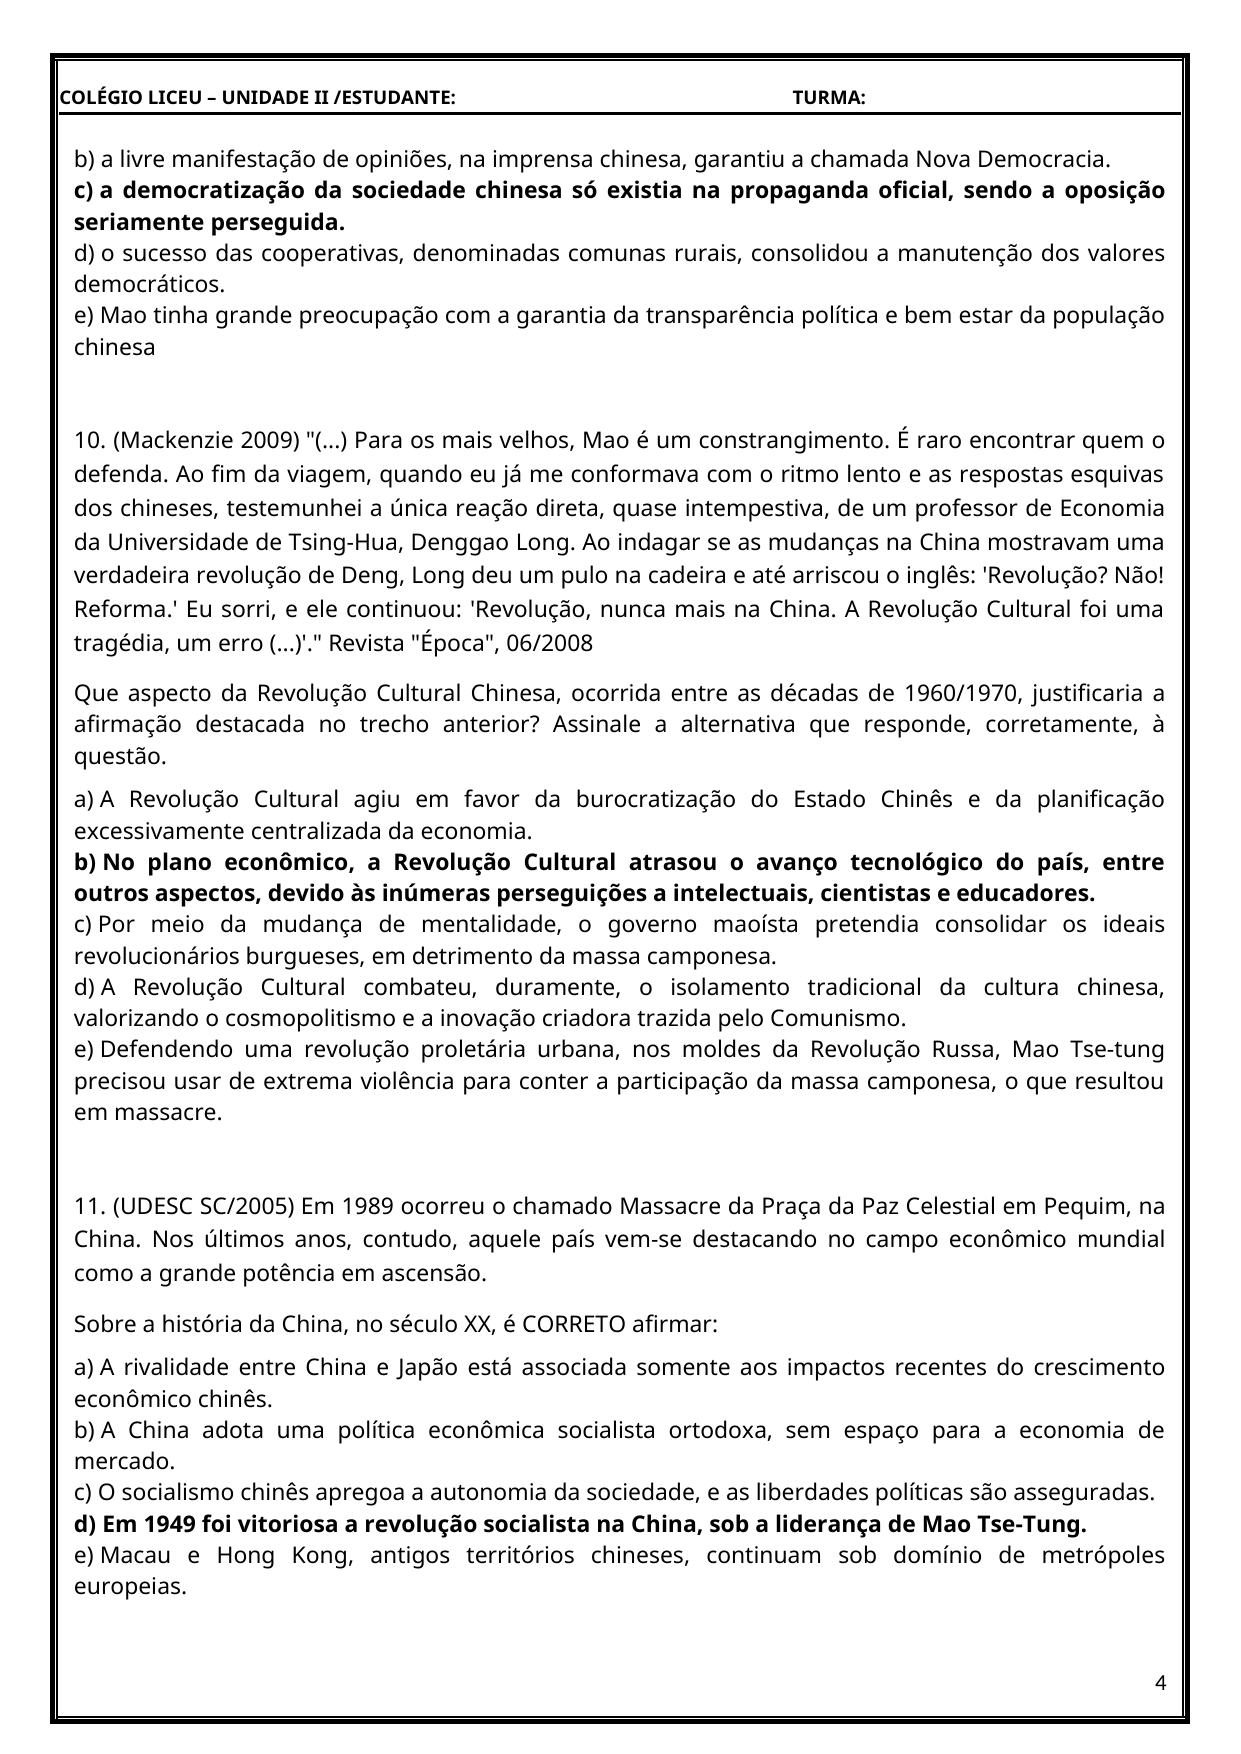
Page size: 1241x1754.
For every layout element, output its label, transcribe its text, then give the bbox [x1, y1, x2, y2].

text d) o sucesso das cooperativas, denominadas comunas rurais, consolidou a manutenção dos valores democráticos. [74, 237, 1167, 299]
text e) Defendendo uma revolução proletária urbana, nos moldes da Revolução Russa, Mao Tse-tung precisou usar de extrema violência para conter a participação da massa camponesa, o que resultou em massacre. [74, 1033, 1167, 1127]
text b) No plano econômico, a Revolução Cultural atrasou o avanço tecnológico do país, entre outros aspectos, devido às inúmeras perseguições a intelectuais, cientistas e educadores. [74, 846, 1167, 908]
text b) A China adota uma política econômica socialista ortodoxa, sem espaço para a economia de mercado. [74, 1414, 1167, 1476]
text c) O socialismo chinês apregoa a autonomia da sociedade, e as liberdades políticas são asseguradas. [74, 1476, 1167, 1508]
text d) Em 1949 foi vitoriosa a revolução socialista na China, sob a liderança de Mao Tse-Tung. [74, 1508, 1167, 1539]
text a) A Revolução Cultural agiu em favor da burocratização do Estado Chinês e da planificação excessivamente centralizada da economia. [74, 783, 1167, 846]
text 11. (UDESC SC/2005) Em 1989 ocorreu o chamado Massacre da Praça da Paz Celestial em Pequim, na China. Nos últimos anos, contudo, aquele país vem-se destacando no campo econômico mundial como a grande potência em ascensão. [74, 1190, 1167, 1288]
text e) Macau e Hong Kong, antigos territórios chineses, continuam sob domínio de metrópoles europeias. [74, 1539, 1167, 1601]
text c) a democratização da sociedade chinesa só existia na propaganda oficial, sendo a oposição seriamente perseguida. [74, 174, 1167, 237]
text 10. (Mackenzie 2009) "(...) Para os mais velhos, Mao é um constrangimento. É raro encontrar quem o defenda. Ao fim da viagem, quando eu já me conformava com o ritmo lento e as respostas esquivas dos chineses, testemunhei a única reação direta, quase intempestiva, de um professor de Economia da Universidade de Tsing-Hua, Denggao Long. Ao indagar se as mudanças na China mostravam uma verdadeira revolução de Deng, Long deu um pulo na cadeira e até arriscou o inglês: 'Revolução? Não! Reforma.' Eu sorri, e ele continuou: 'Revolução, nunca mais na China. A Revolução Cultural foi uma tragédia, um erro (...)'." Revista "Época", 06/2008 [74, 424, 1167, 658]
text Sobre a história da China, no século XX, é CORRETO afirmar: [74, 1308, 1167, 1339]
text e) Mao tinha grande preocupação com a garantia da transparência política e bem estar da população chinesa [74, 299, 1167, 362]
text Que aspecto da Revolução Cultural Chinesa, ocorrida entre as décadas de 1960/1970, justificaria a afirmação destacada no trecho anterior? Assinale a alternativa que responde, corretamente, à questão. [74, 677, 1167, 771]
text d) A Revolução Cultural combateu, duramente, o isolamento tradicional da cultura chinesa, valorizando o cosmopolitismo e a inovação criadora trazida pelo Comunismo. [74, 971, 1167, 1033]
text a) A rivalidade entre China e Japão está associada somente aos impactos recentes do crescimento econômico chinês. [74, 1351, 1167, 1414]
text b) a livre manifestação de opiniões, na imprensa chinesa, garantiu a chamada Nova Democracia. [74, 143, 1167, 174]
text c) Por meio da mudança de mentalidade, o governo maoísta pretendia consolidar os ideais revolucionários burgueses, em detrimento da massa camponesa. [74, 908, 1167, 971]
